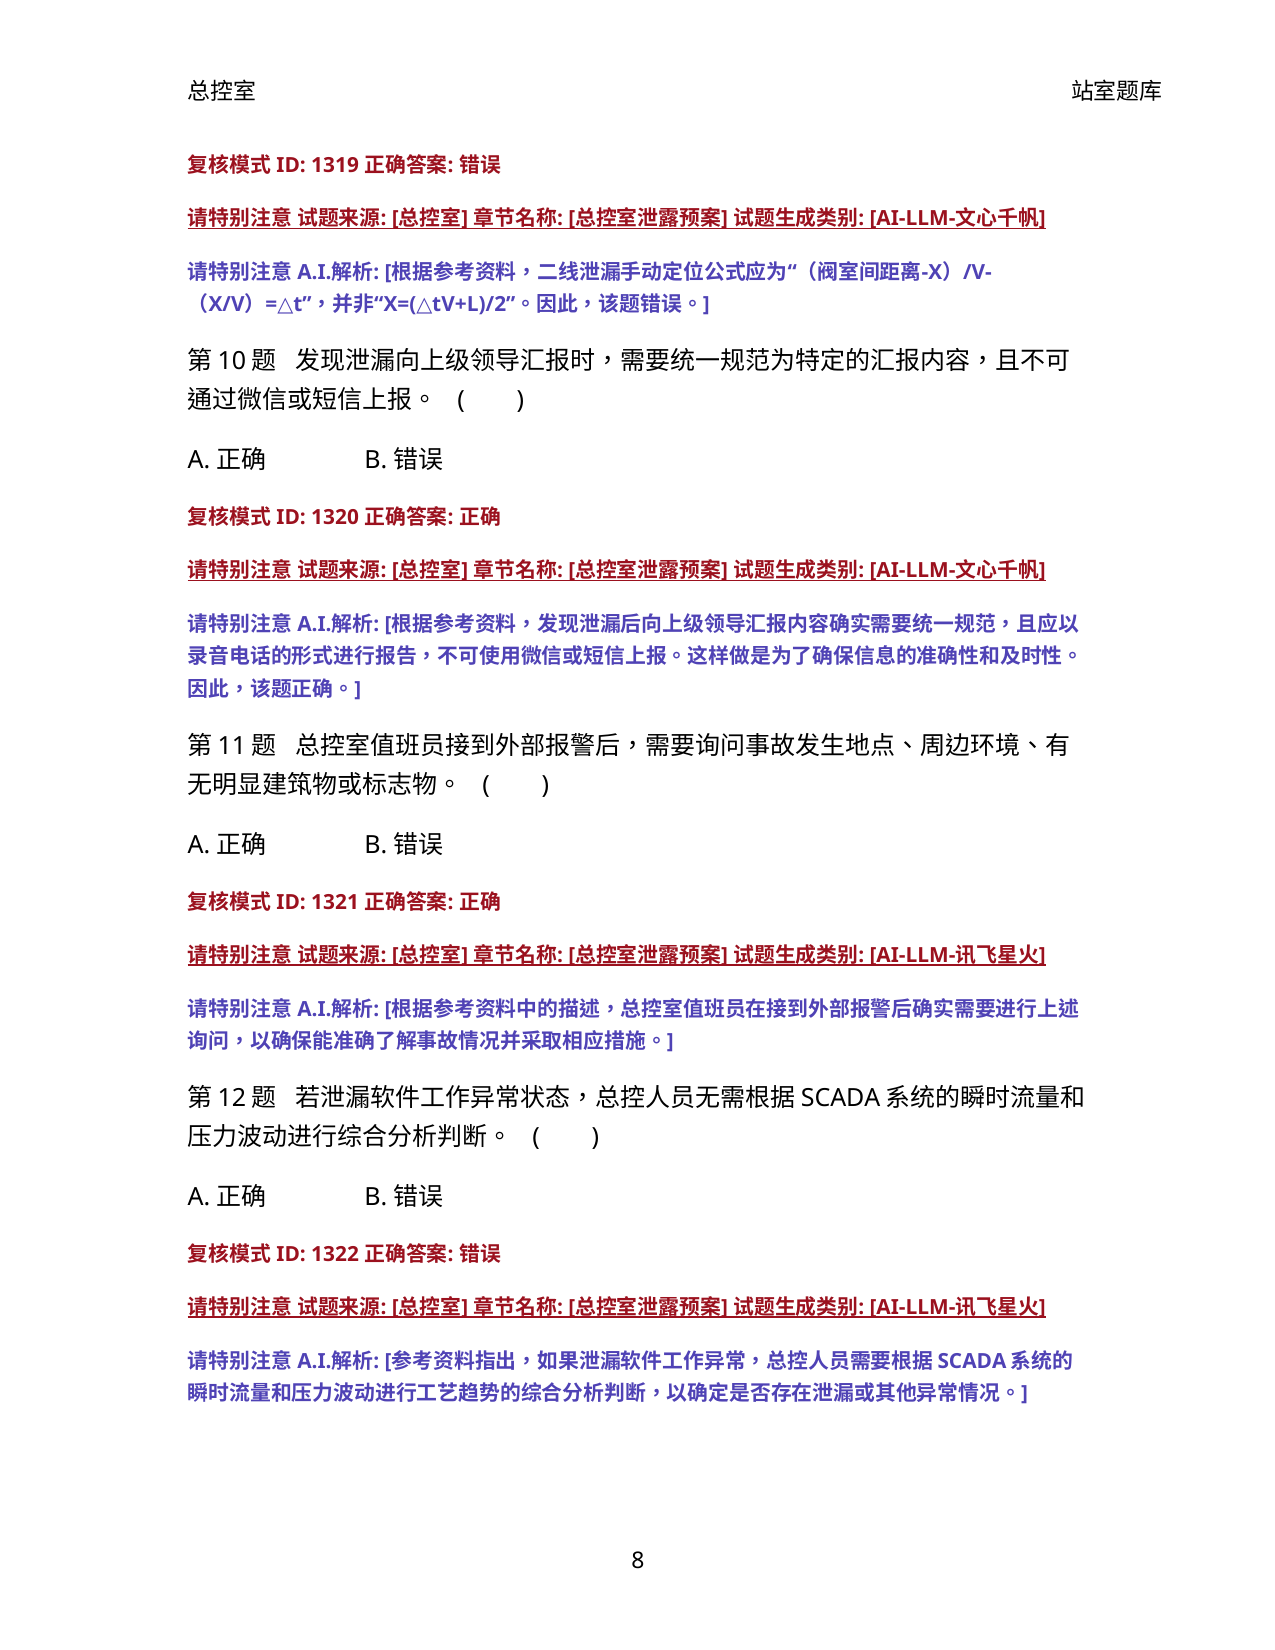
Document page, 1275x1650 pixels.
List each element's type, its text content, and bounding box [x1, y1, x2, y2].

text 第11题 总控室值班员接到外部报警后，需要询问事故发生地点、周边环境、有无明显建筑物或标志物。 ( ) [187, 728, 1087, 801]
text 第12题 若泄漏软件工作异常状态，总控人员无需根据SCADA系统的瞬时流量和压力波动进行综合分析判断。 ( ) [187, 1080, 1087, 1153]
text 请特别注意 试题来源: [总控室] 章节名称: [总控室泄露预案] 试题生成类别: [AI-LLM-讯飞星火] [187, 940, 1087, 969]
text 复核模式 ID: 1321 正确答案: 正确 [187, 887, 1087, 915]
text 复核模式 ID: 1319 正确答案: 错误 [187, 150, 1087, 178]
text 复核模式 ID: 1320 正确答案: 正确 [187, 502, 1087, 531]
text 请特别注意 试题来源: [总控室] 章节名称: [总控室泄露预案] 试题生成类别: [AI-LLM-文心千帆] [187, 556, 1087, 584]
text 请特别注意 A.I.解析: [根据参考资料，发现泄漏后向上级领导汇报内容确实需要统一规范，且应以录音电话的形式进行报告，不可使用微信或短信上报。这样做是为了确保信息的准确性和及时性。因此，该题正确。] [187, 609, 1087, 703]
text A. 正确 B. 错误 [187, 442, 1087, 476]
text 第10题 发现泄漏向上级领导汇报时，需要统一规范为特定的汇报内容，且不可通过微信或短信上报。 ( ) [187, 343, 1087, 416]
text 请特别注意 A.I.解析: [根据参考资料中的描述，总控室值班员在接到外部报警后确实需要进行上述询问，以确保能准确了解事故情况并采取相应措施。] [187, 994, 1087, 1055]
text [187, 1292, 1087, 1321]
text 请特别注意 A.I.解析: [参考资料指出，如果泄漏软件工作异常，总控人员需要根据SCADA系统的瞬时流量和压力波动进行工艺趋势的综合分析判断，以确定是否存在泄漏或其他异常情况。] [187, 1346, 1087, 1407]
text 请特别注意 A.I.解析: [根据参考资料，二线泄漏手动定位公式应为“（阀室间距离-X）/V-（X/V）=△t”，并非“X=(△tV+L)/2”。因此，该题错误。] [187, 257, 1087, 318]
text A. 正确 B. 错误 [187, 1179, 1087, 1213]
text 复核模式 ID: 1322 正确答案: 错误 [187, 1239, 1087, 1267]
text A. 正确 B. 错误 [187, 827, 1087, 861]
text 请特别注意 试题来源: [总控室] 章节名称: [总控室泄露预案] 试题生成类别: [AI-LLM-文心千帆] [187, 203, 1087, 232]
